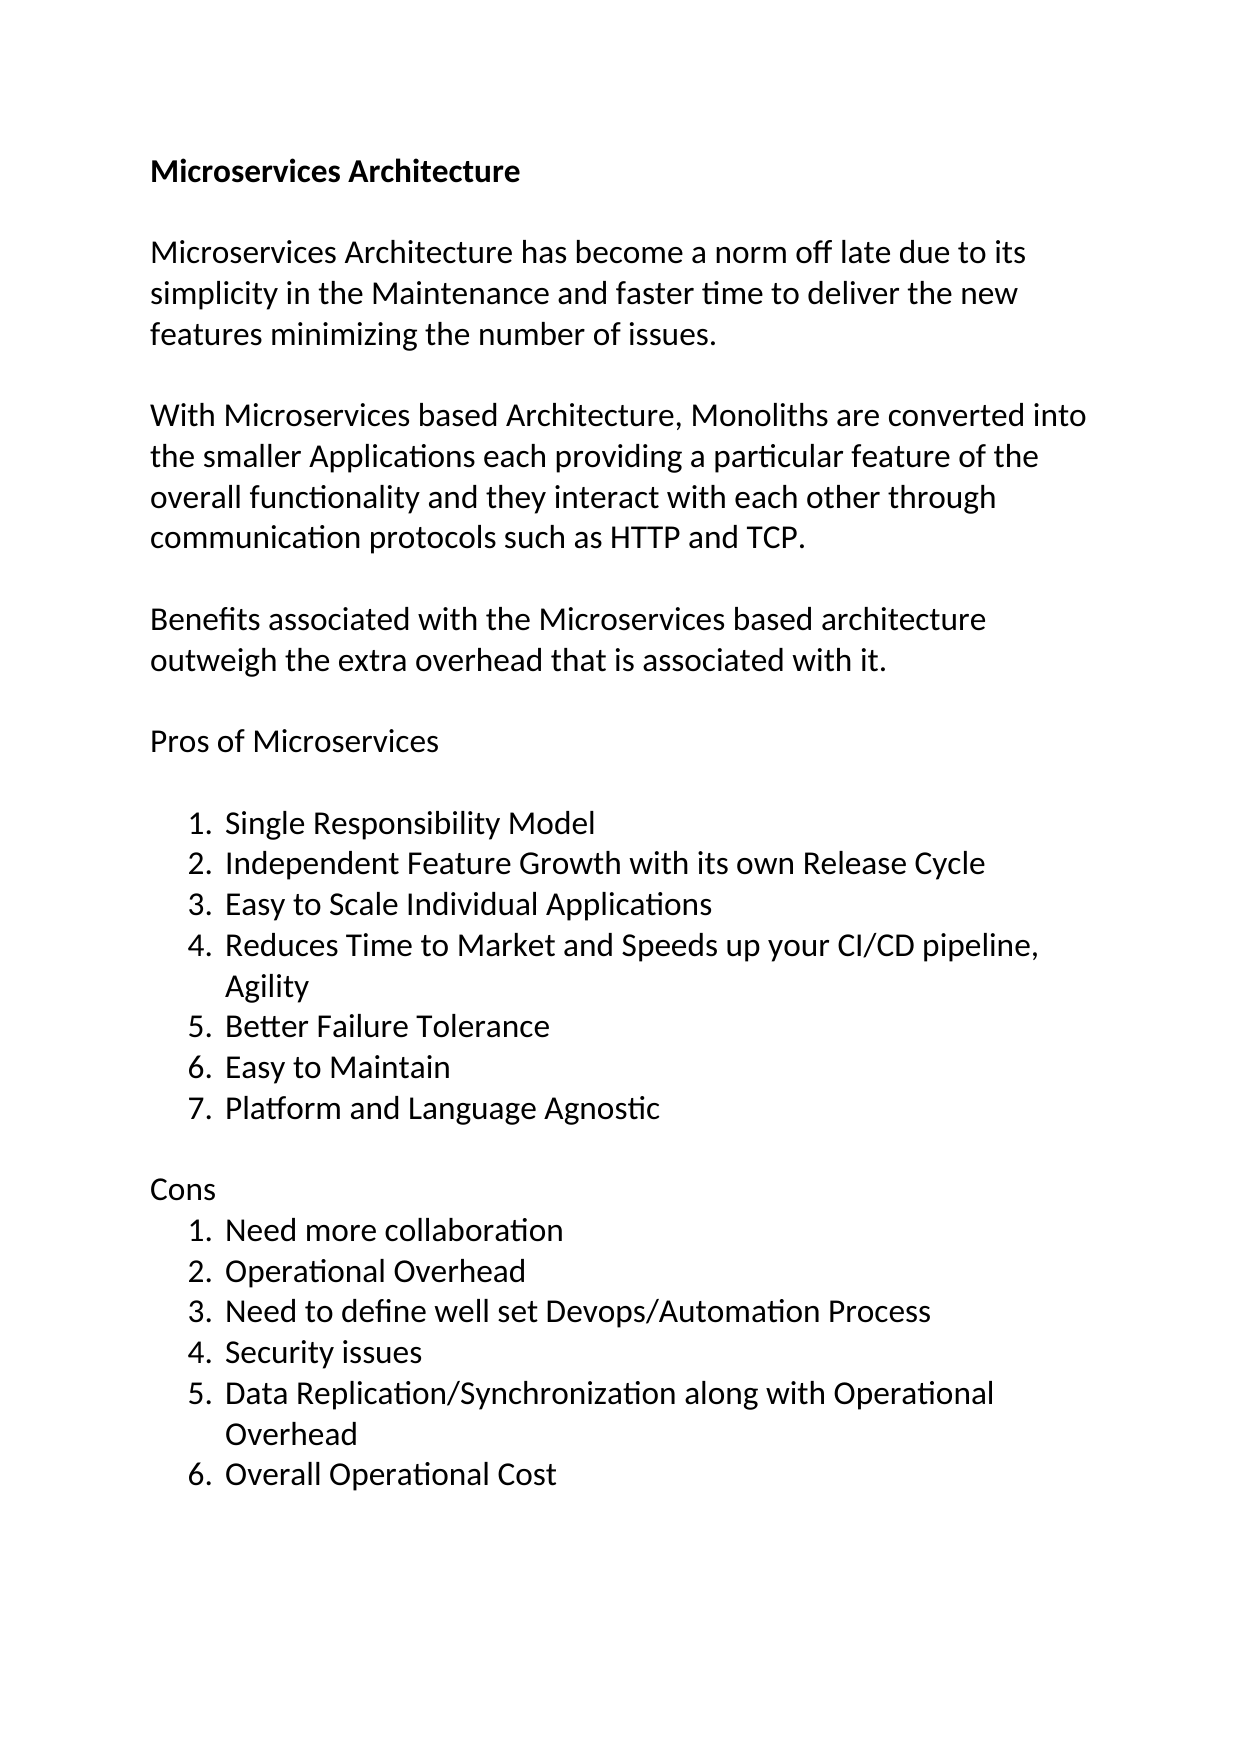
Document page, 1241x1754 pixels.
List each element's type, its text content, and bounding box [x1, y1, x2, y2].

text Pros of Microservices [150, 720, 1090, 761]
list Need to define well set Devops/Automation Process [187, 1290, 1090, 1331]
list Overall Operational Cost [187, 1453, 1090, 1494]
list Data Replication/Synchronization along with Operational Overhead [187, 1372, 1090, 1453]
text Microservices Architecture [150, 150, 1090, 191]
text Benefits associated with the Microservices based architecture outweigh the extra overhead that is associated with it. [150, 598, 1090, 679]
list Easy to Maintain [187, 1046, 1090, 1087]
list Need more collaboration [187, 1209, 1090, 1250]
list Operational Overhead [187, 1250, 1090, 1290]
text With Microservices based Architecture, Monoliths are converted into the smaller Applications each providing a particular feature of the overall functionality and they interact with each other through communication protocols such as HTTP and TCP. [150, 394, 1090, 557]
list Easy to Scale Individual Applications [187, 883, 1090, 924]
list Security issues [187, 1331, 1090, 1372]
list Independent Feature Growth with its own Release Cycle [187, 842, 1090, 883]
text Cons [150, 1168, 1090, 1209]
list Better Failure Tolerance [187, 1005, 1090, 1046]
list Reduces Time to Market and Speeds up your CI/CD pipeline, Agility [187, 924, 1090, 1005]
list Single Responsibility Model [187, 802, 1090, 842]
list Platform and Language Agnostic [187, 1087, 1090, 1127]
text Microservices Architecture has become a norm off late due to its simplicity in the Maintenance and faster time to deliver the new features minimizing the number of issues. [150, 231, 1090, 354]
